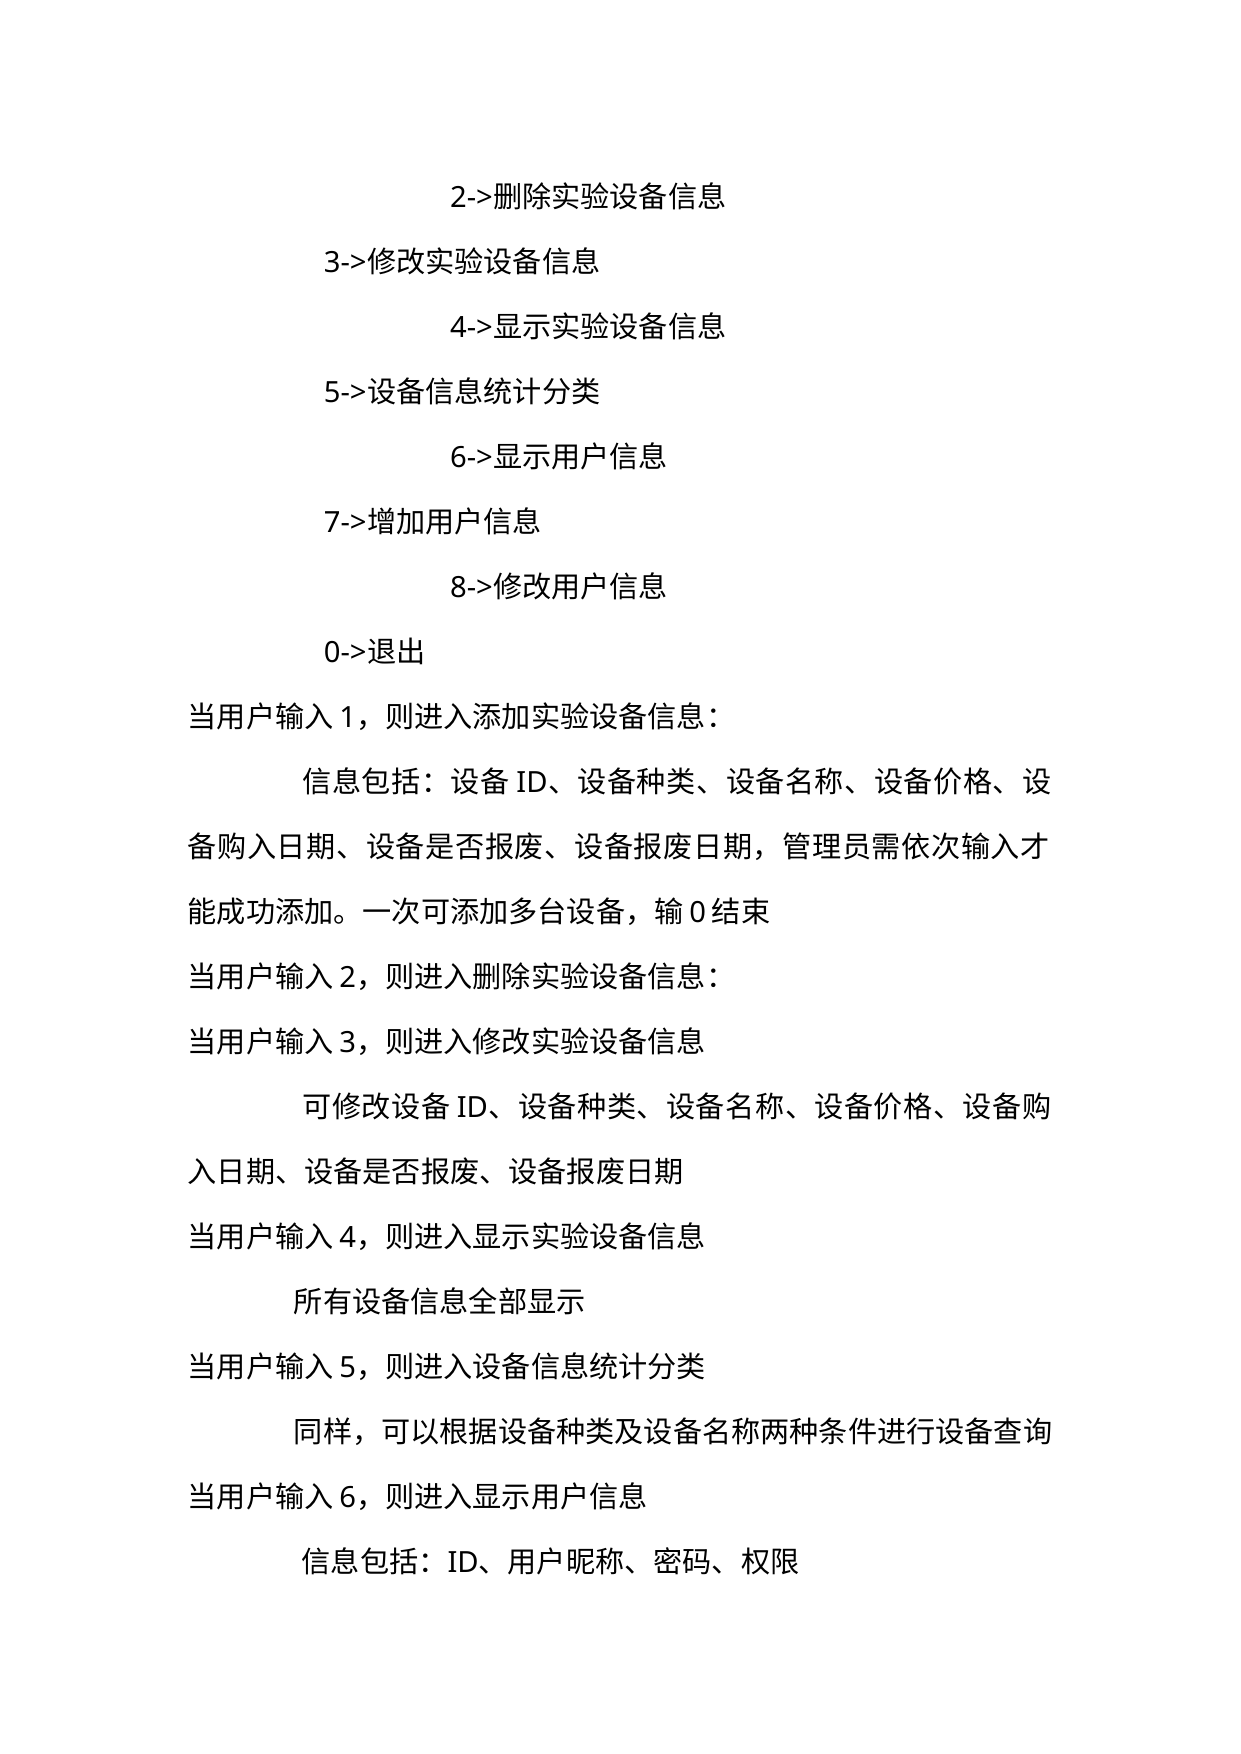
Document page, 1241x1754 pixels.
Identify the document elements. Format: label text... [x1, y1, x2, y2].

text 可修改设备ID、设备种类、设备名称、设备价格、设备购入日期、设备是否报废、设备报废日期 [187, 1072, 1053, 1202]
text 3->修改实验设备信息 [187, 227, 1053, 292]
text 8->修改用户信息 [187, 552, 1053, 617]
text 信息包括：ID、用户昵称、密码、权限 [187, 1527, 1053, 1592]
text 5->设备信息统计分类 [187, 357, 1053, 422]
text 4->显示实验设备信息 [187, 292, 1053, 357]
text 2->删除实验设备信息 [187, 162, 1053, 227]
text 7->增加用户信息 [187, 487, 1053, 552]
text 当用户输入4，则进入显示实验设备信息 [187, 1202, 1053, 1267]
text 当用户输入5，则进入设备信息统计分类 [187, 1332, 1053, 1397]
text 0->退出 [187, 617, 1053, 682]
text 当用户输入3，则进入修改实验设备信息 [187, 1007, 1053, 1072]
text 信息包括：设备ID、设备种类、设备名称、设备价格、设备购入日期、设备是否报废、设备报废日期，管理员需依次输入才能成功添加。一次可添加多台设备，输0结束 [187, 747, 1053, 942]
text 当用户输入1，则进入添加实验设备信息： [187, 682, 1053, 747]
text 同样，可以根据设备种类及设备名称两种条件进行设备查询 [187, 1397, 1053, 1462]
text 当用户输入6，则进入显示用户信息 [187, 1462, 1053, 1527]
text 6->显示用户信息 [187, 422, 1053, 487]
text 当用户输入2，则进入删除实验设备信息： [187, 942, 1053, 1007]
text 所有设备信息全部显示 [187, 1267, 1053, 1332]
